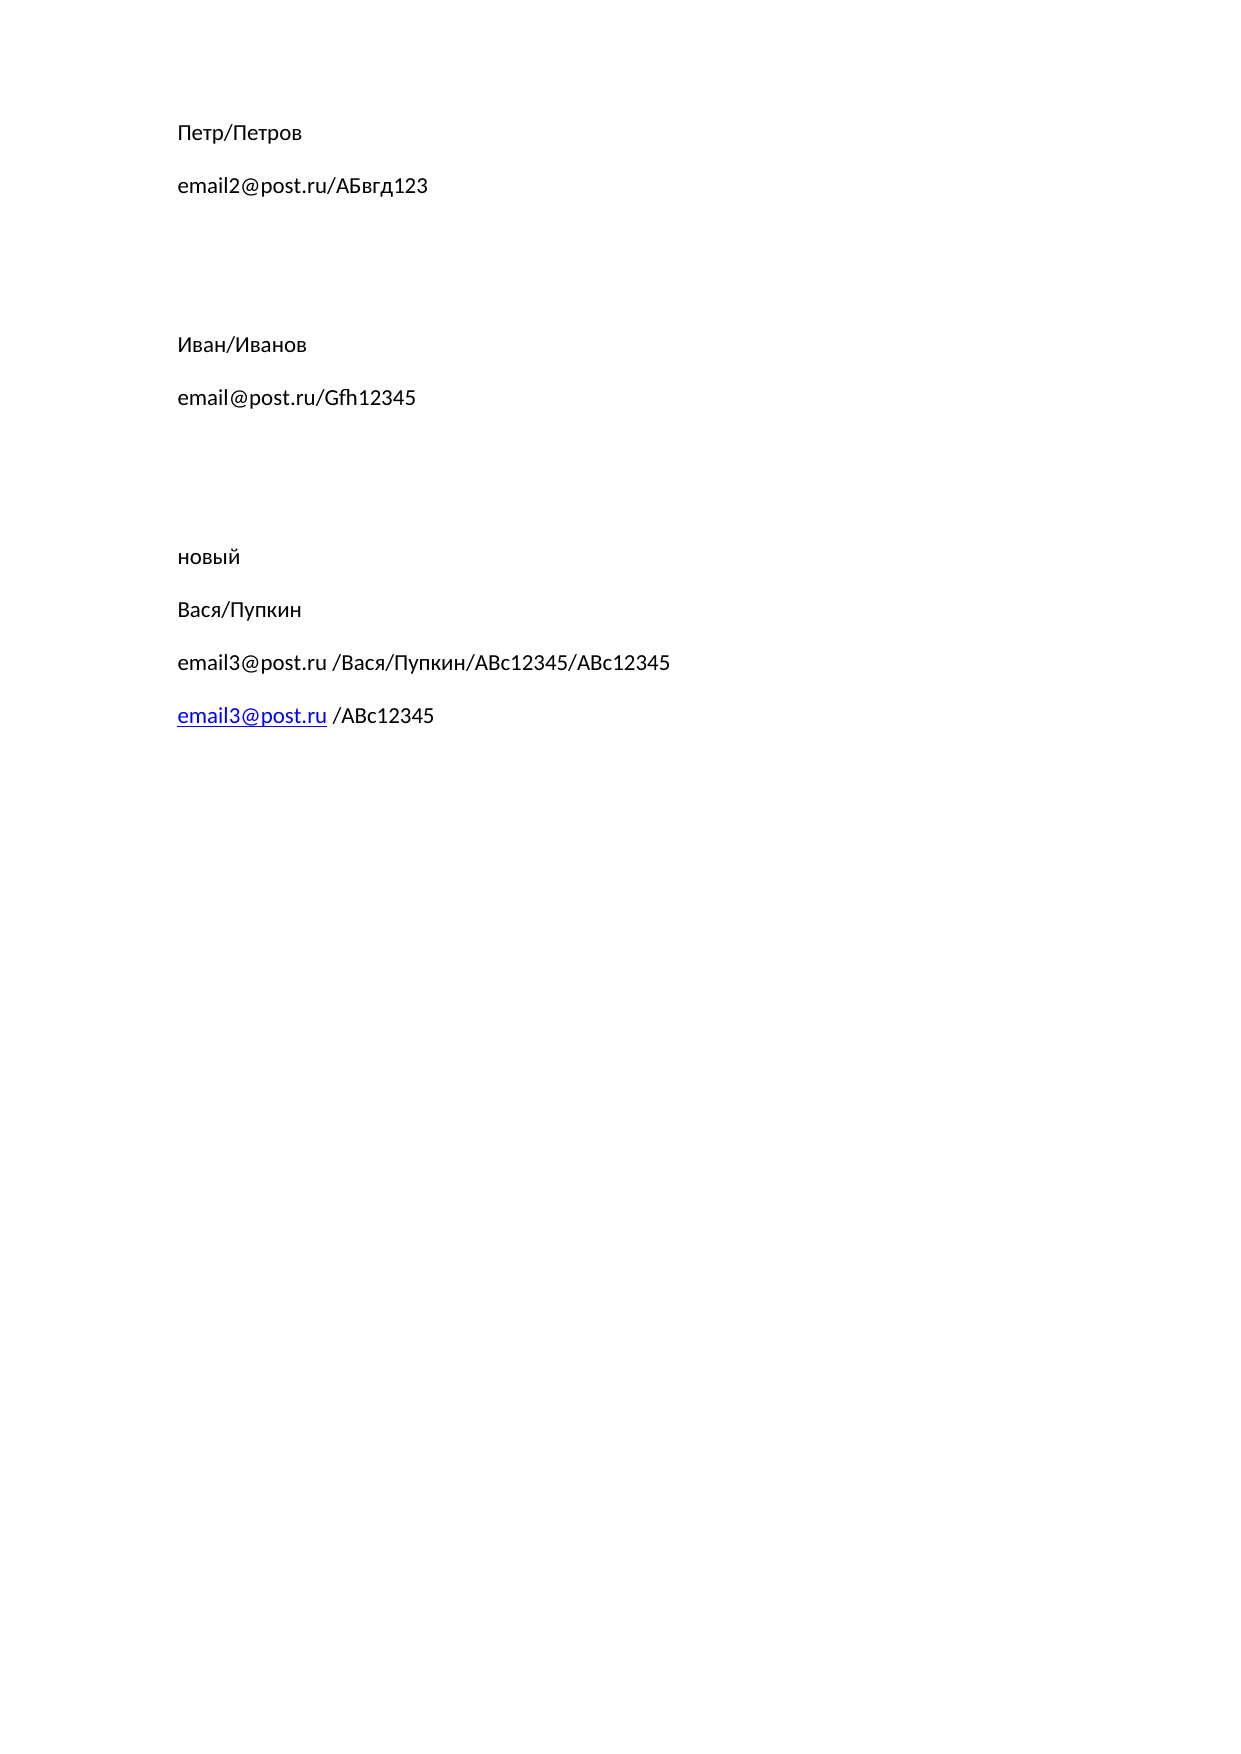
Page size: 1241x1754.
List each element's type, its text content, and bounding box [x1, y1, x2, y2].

text email3@post.ru /Вася/Пупкин/ABc12345/ABc12345 [177, 648, 1152, 676]
text email3@post.ru /ABc12345 [177, 701, 1152, 729]
text Вася/Пупкин [177, 595, 1152, 623]
text Петр/Петров [177, 118, 1152, 146]
text email2@post.ru/АБвгд123 [177, 171, 1152, 199]
text email@post.ru/Gfh12345 [177, 383, 1152, 411]
text новый [177, 542, 1152, 570]
text Иван/Иванов [177, 330, 1152, 358]
